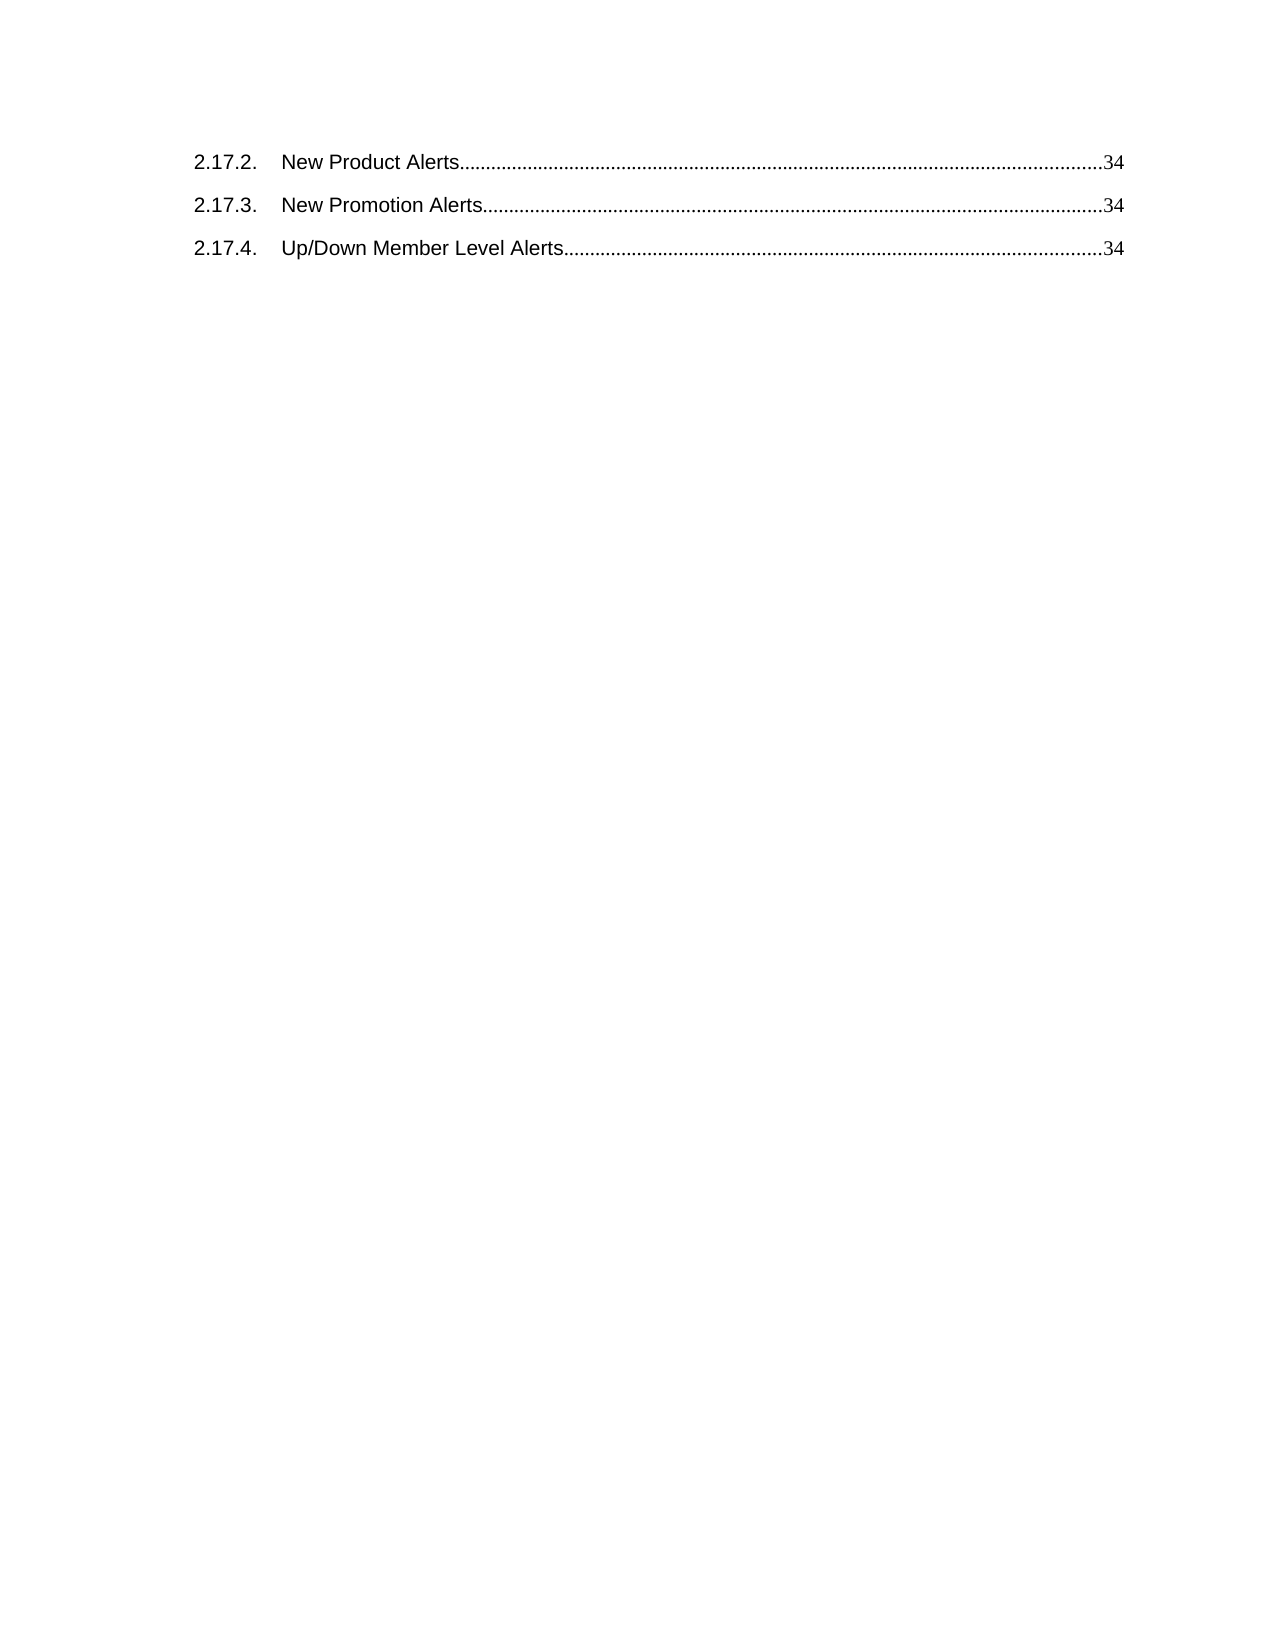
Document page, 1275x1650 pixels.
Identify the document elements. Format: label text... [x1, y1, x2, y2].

text 2.17.4. Up/Down Member Level Alerts 34 [194, 236, 1125, 260]
text 2.17.3. New Promotion Alerts 34 [194, 193, 1125, 217]
text 2.17.2. New Product Alerts 34 [194, 150, 1125, 174]
